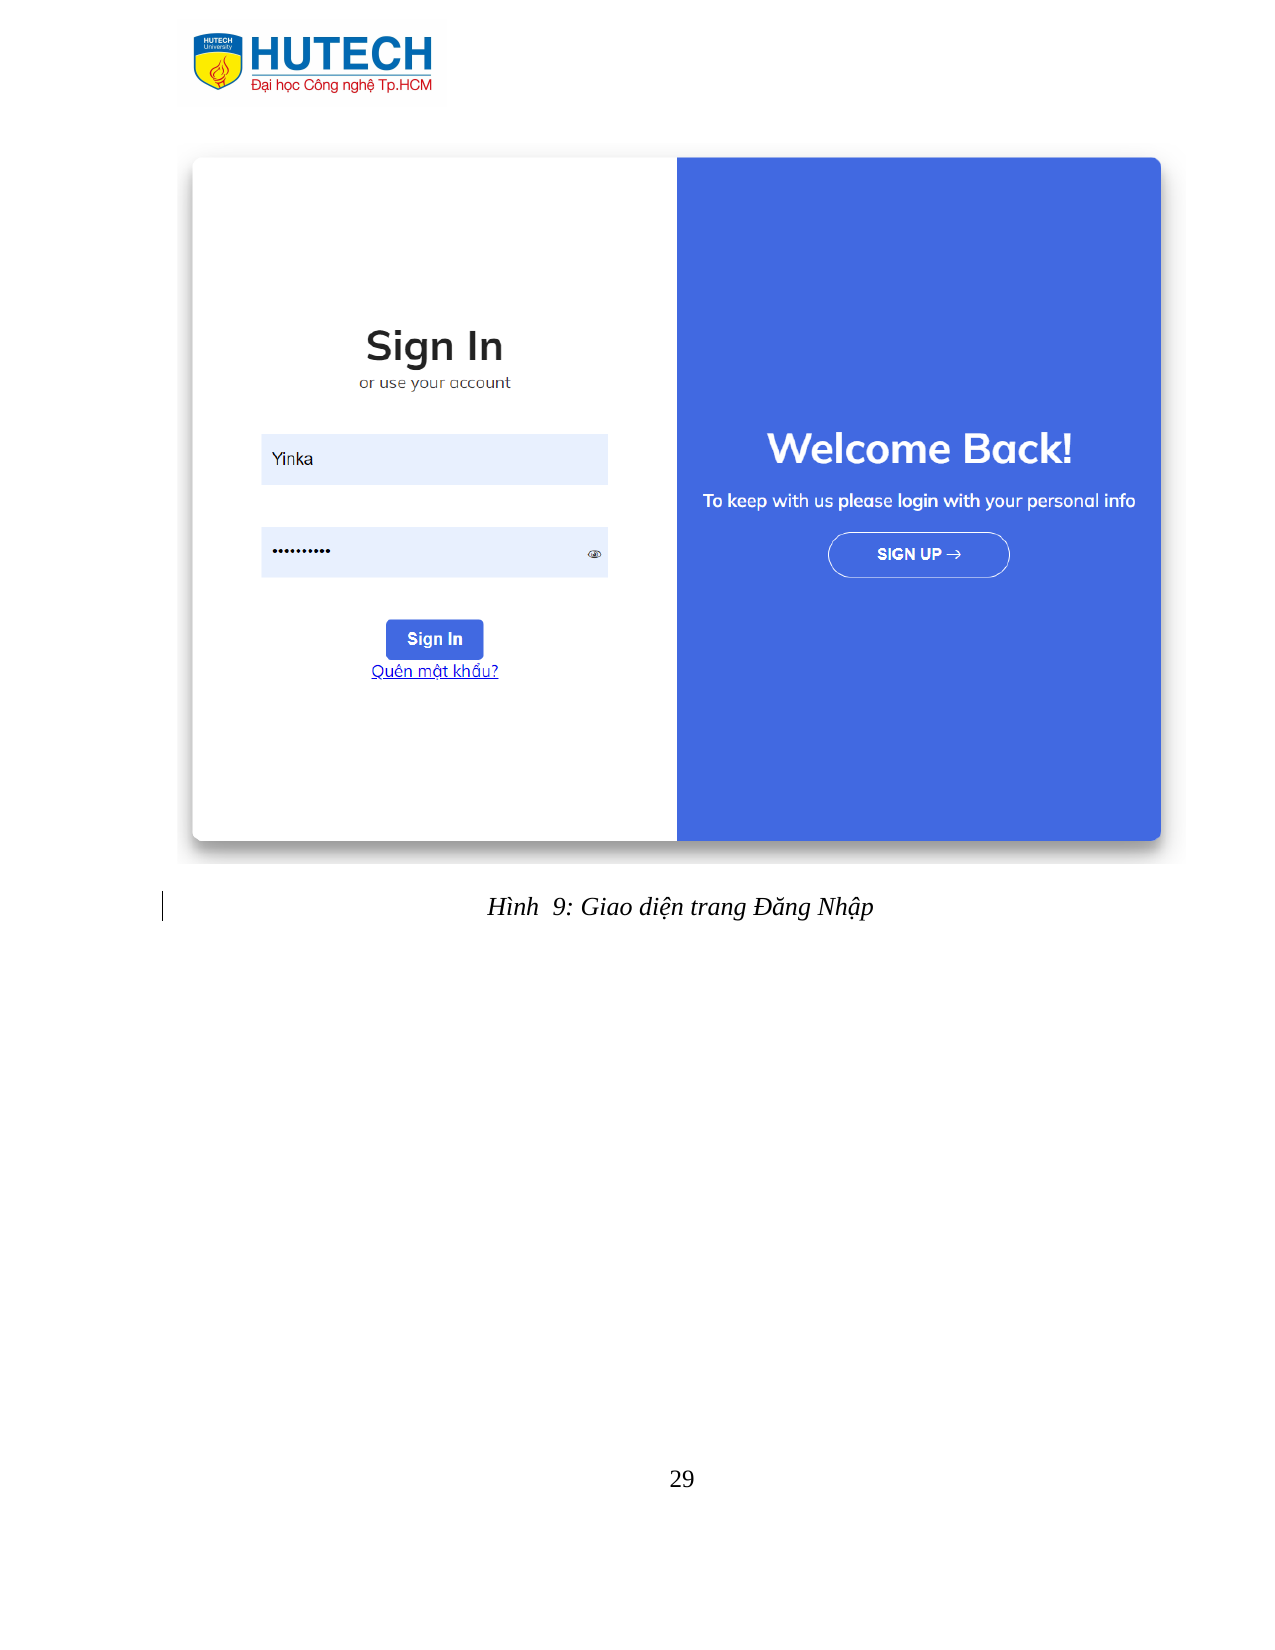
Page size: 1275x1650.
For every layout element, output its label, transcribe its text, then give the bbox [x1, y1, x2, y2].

picture [177, 143, 1187, 864]
text Hình 9: Giao diện trang Đăng Nhập [177, 891, 1186, 921]
picture [177, 19, 448, 107]
